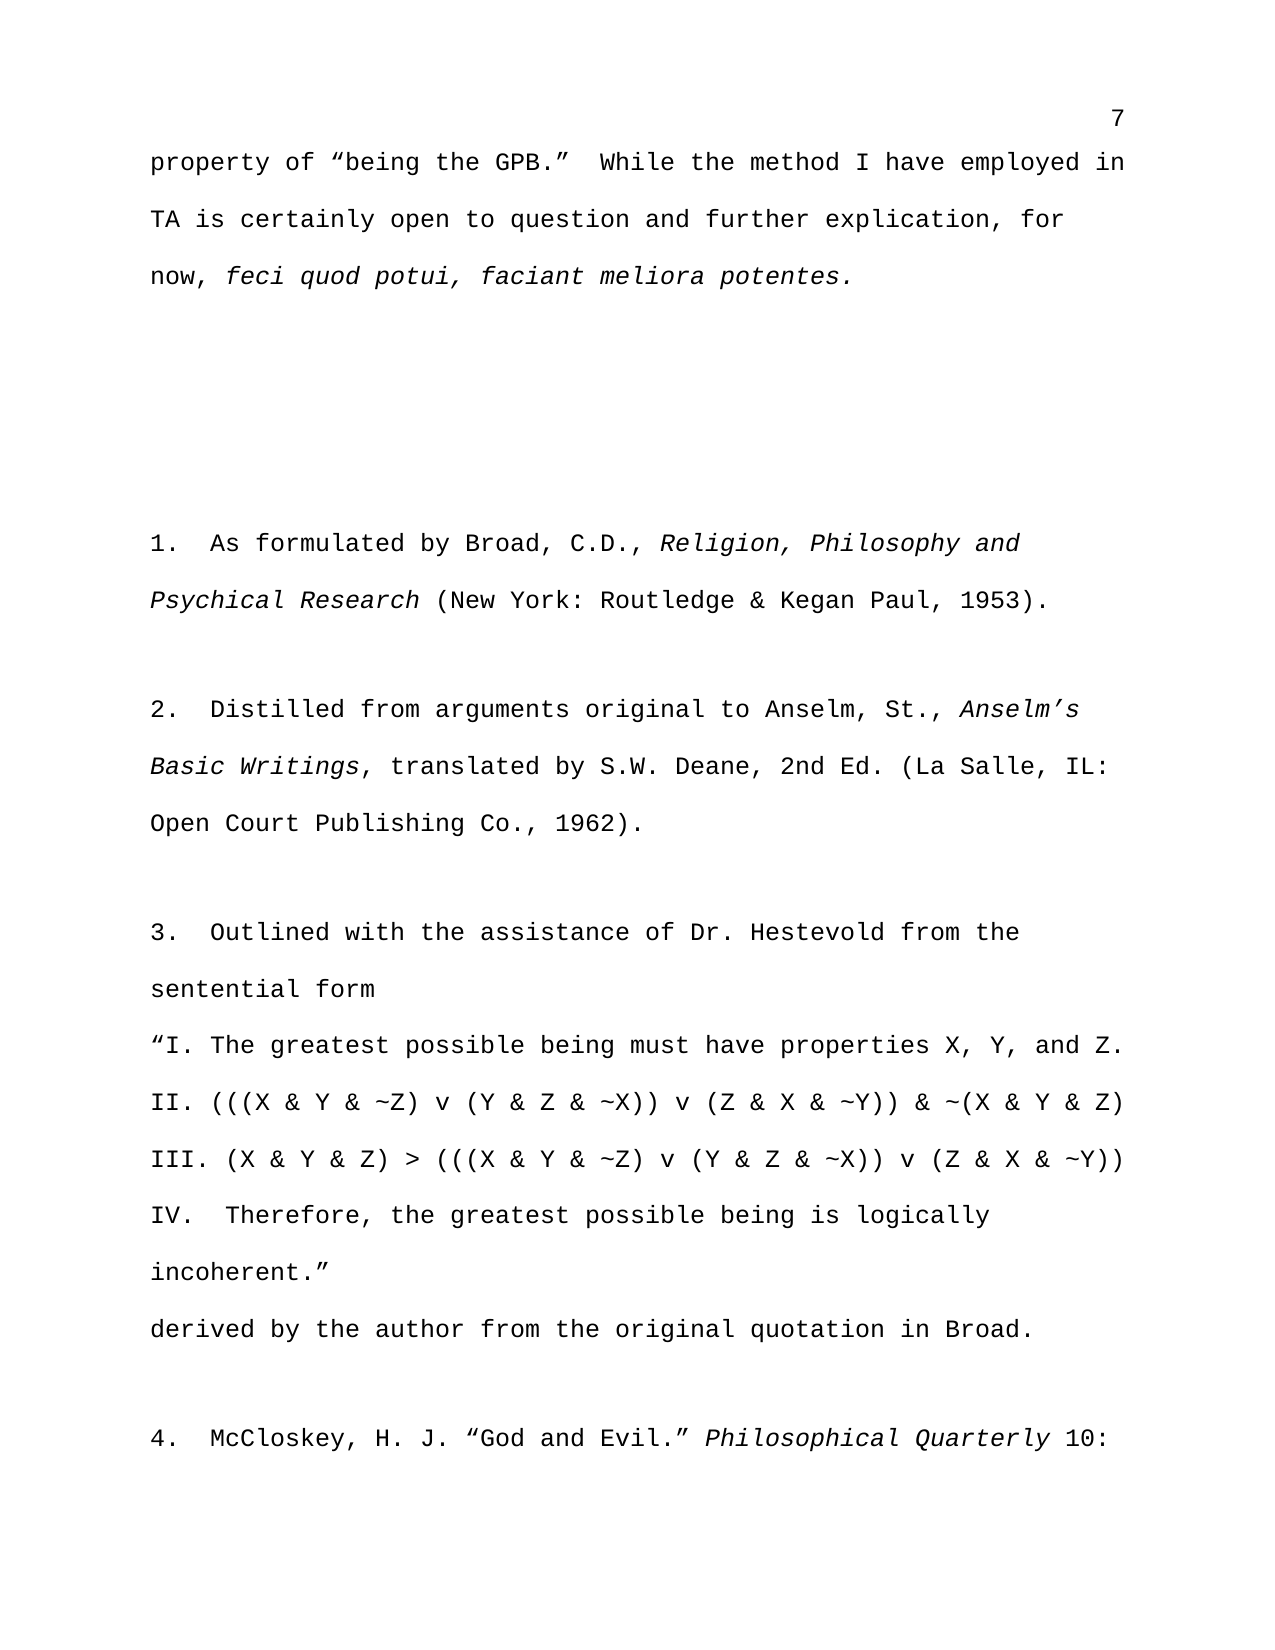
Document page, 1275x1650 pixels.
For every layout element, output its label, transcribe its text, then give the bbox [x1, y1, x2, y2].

text II. (((X & Y & ~Z) v (Y & Z & ~X)) v (Z & X & ~Y)) & ~(X & Y & Z) [150, 1089, 1125, 1118]
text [150, 1426, 1125, 1454]
text 2. Distilled from arguments original to Anselm, St., Anselm’s Basic Writings, translated by S.W. Deane, 2nd Ed. (La Salle, IL: Open Court Publishing Co., 1962). [150, 697, 1125, 838]
text 3. Outlined with the assistance of Dr. Hestevold from the sentential form [150, 919, 1125, 1004]
text IV. Therefore, the greatest possible being is logically incoherent.” [150, 1203, 1125, 1288]
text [150, 150, 1125, 292]
text 1. As formulated by Broad, C.D., Religion, Philosophy and Psychical Research (New York: Routledge & Kegan Paul, 1953). [150, 531, 1125, 616]
text derived by the author from the original quotation in Broad. [150, 1316, 1125, 1344]
text “I. The greatest possible being must have properties X, Y, and Z. [150, 1033, 1125, 1061]
text III. (X & Y & Z) > (((X & Y & ~Z) v (Y & Z & ~X)) v (Z & X & ~Y)) [150, 1146, 1125, 1174]
